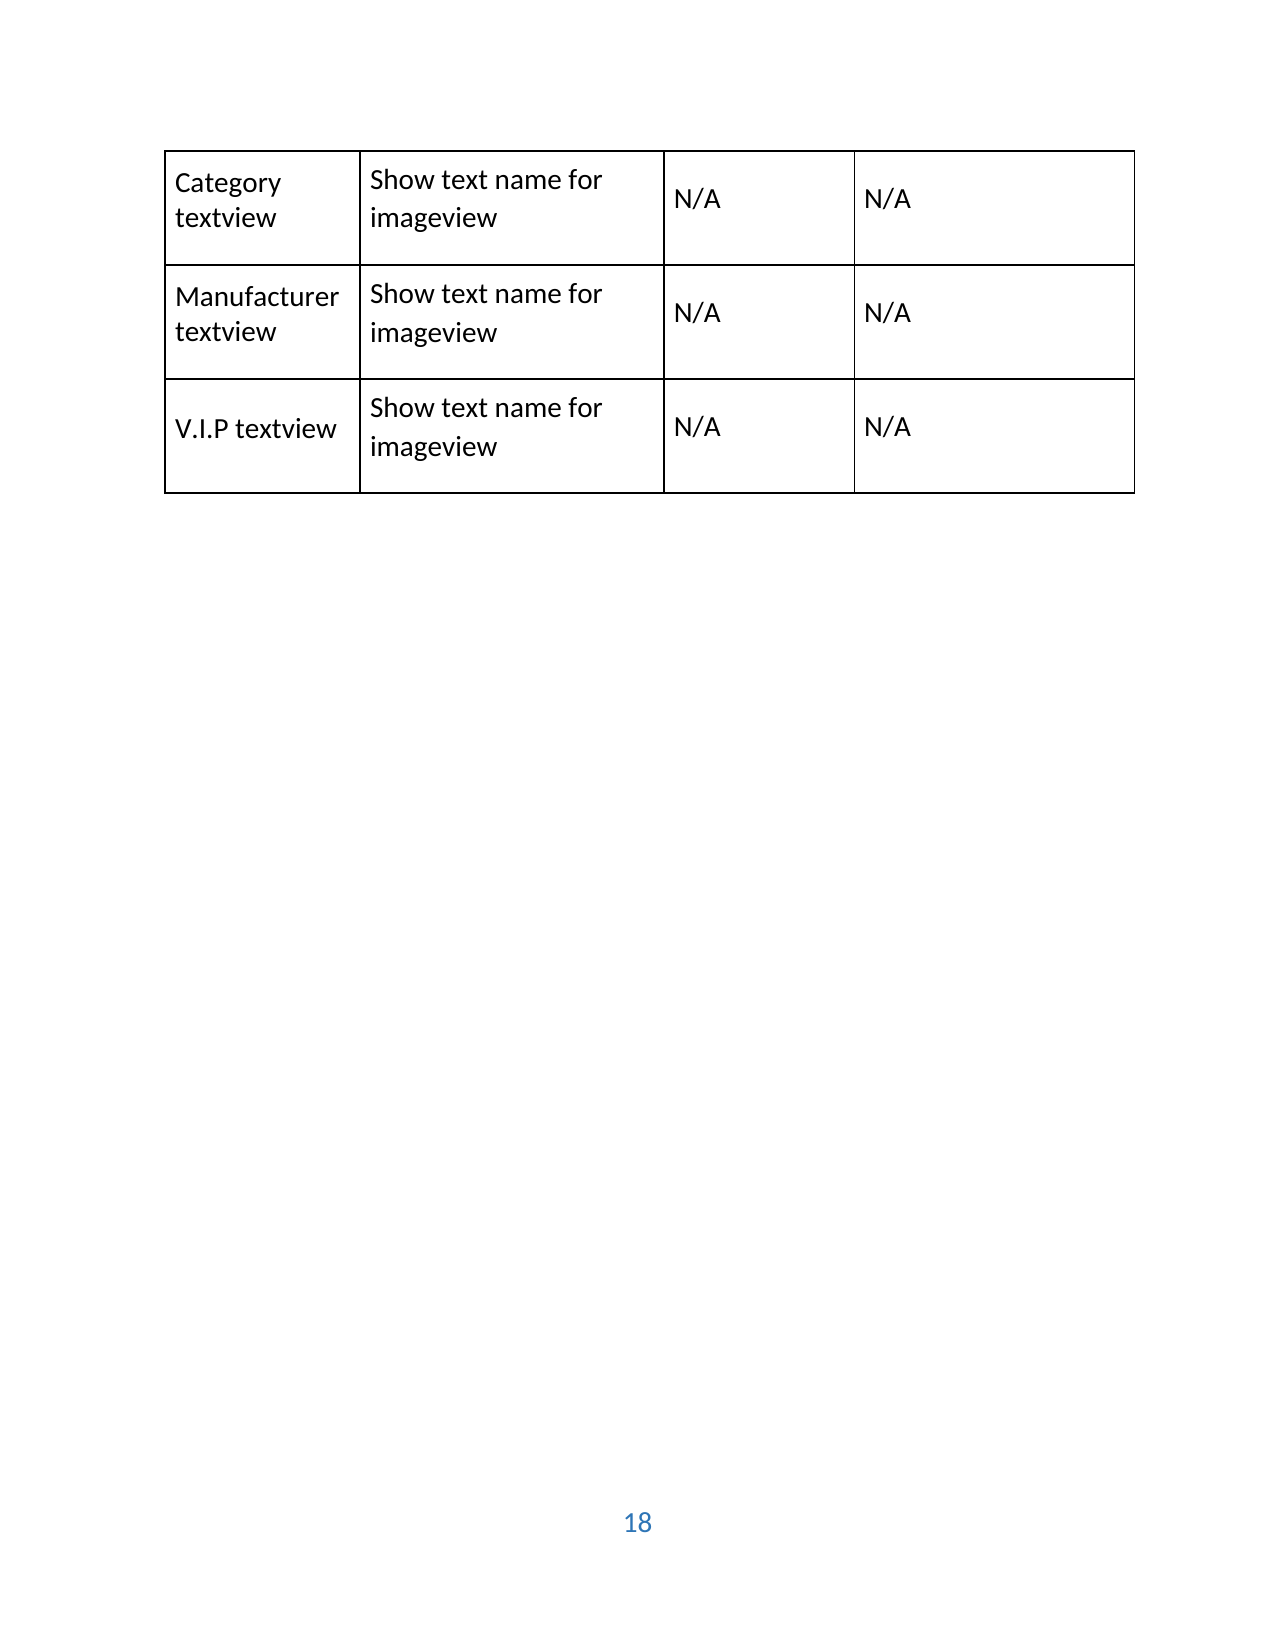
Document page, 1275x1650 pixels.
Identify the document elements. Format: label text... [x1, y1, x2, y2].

table_cell N/A [665, 152, 854, 264]
table_cell V.I.P textview [166, 380, 359, 492]
table_cell N/A [855, 380, 1134, 492]
table_cell N/A [665, 266, 854, 378]
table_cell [361, 152, 663, 264]
table_cell N/A [855, 152, 1134, 264]
table_cell N/A [855, 266, 1134, 378]
table_cell Manufacturer textview [166, 266, 359, 378]
table_cell N/A [665, 380, 854, 492]
table_cell Show text name for imageview [361, 266, 663, 378]
table_cell Category textview [166, 152, 359, 264]
table_cell Show text name for imageview [361, 380, 663, 492]
